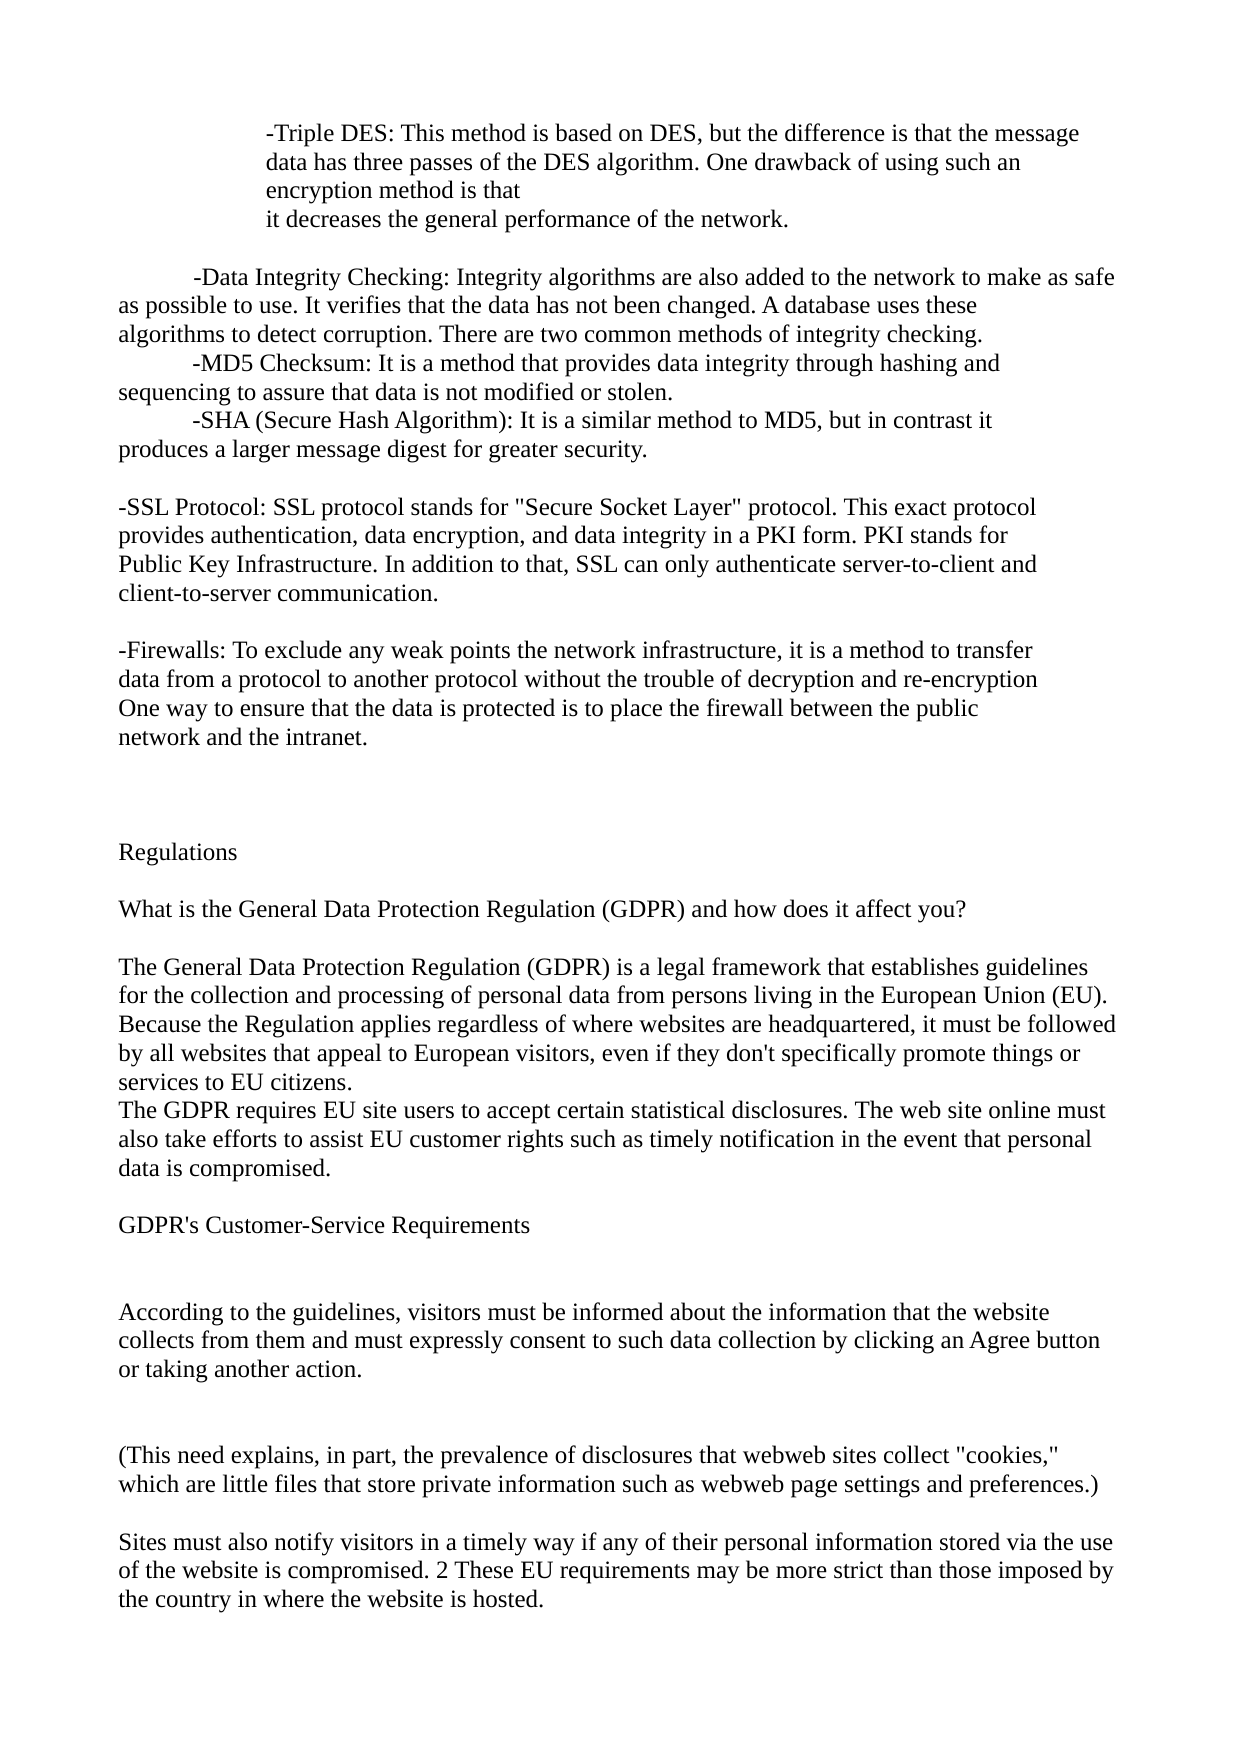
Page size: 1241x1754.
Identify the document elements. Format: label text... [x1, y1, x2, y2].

text -Triple DES: This method is based on DES, but the difference is that the message data has three passes of the DES algorithm. One drawback of using such an encryption method is that [266, 118, 1122, 204]
text The GDPR requires EU site users to accept certain statistical disclosures. The web site online must also take efforts to assist EU customer rights such as timely notification in the event that personal data is compromised. [118, 1096, 1122, 1182]
text sequencing to assure that data is not modified or stolen. [118, 377, 1122, 406]
text Regulations [118, 837, 1122, 866]
text data from a protocol to another protocol without the trouble of decryption and re-encryption [118, 664, 1122, 693]
text What is the General Data Protection Regulation (GDPR) and how does it affect you? [118, 894, 1122, 923]
text it decreases the general performance of the network. [266, 204, 1122, 233]
text Sites must also notify visitors in a timely way if any of their personal information stored via the use of the website is compromised. 2 These EU requirements may be more strict than those imposed by the country in where the website is hosted. [118, 1527, 1122, 1613]
text Public Key Infrastructure. In addition to that, SSL can only authenticate server-to-client and [118, 549, 1122, 578]
text network and the intranet. [118, 722, 1122, 751]
text as possible to use. It verifies that the data has not been changed. A database uses these [118, 291, 1122, 319]
list -Data Integrity Checking: Integrity algorithms are also added to the network to make as safe [193, 262, 1122, 291]
text GDPR's Customer-Service Requirements [118, 1211, 1122, 1239]
text (This need explains, in part, the prevalence of disclosures that webweb sites collect "cookies," which are little files that store private information such as webweb page settings and preferences.) [118, 1441, 1122, 1498]
text -SSL Protocol: SSL protocol stands for "Secure Socket Layer" protocol. This exact protocol [118, 492, 1122, 521]
text According to the guidelines, visitors must be informed about the information that the website collects from them and must expressly consent to such data collection by clicking an Agree button or taking another action. [118, 1297, 1122, 1383]
text produces a larger message digest for greater security. [118, 434, 1122, 463]
text -Firewalls: To exclude any weak points the network infrastructure, it is a method to transfer [118, 636, 1122, 664]
text The General Data Protection Regulation (GDPR) is a legal framework that establishes guidelines for the collection and processing of personal data from persons living in the European Union (EU). Because the Regulation applies regardless of where websites are headquartered, it must be followed by all websites that appeal to European visitors, even if they don't specifically promote things or services to EU citizens. [118, 952, 1122, 1096]
text provides authentication, data encryption, and data integrity in a PKI form. PKI stands for [118, 521, 1122, 549]
text algorithms to detect corruption. There are two common methods of integrity checking. [118, 319, 1122, 348]
text client-to-server communication. [118, 578, 1122, 607]
text -SHA (Secure Hash Algorithm): It is a similar method to MD5, but in contrast it [118, 406, 1122, 434]
text -MD5 Checksum: It is a method that provides data integrity through hashing and [118, 348, 1122, 377]
text One way to ensure that the data is protected is to place the firewall between the public [118, 693, 1122, 722]
